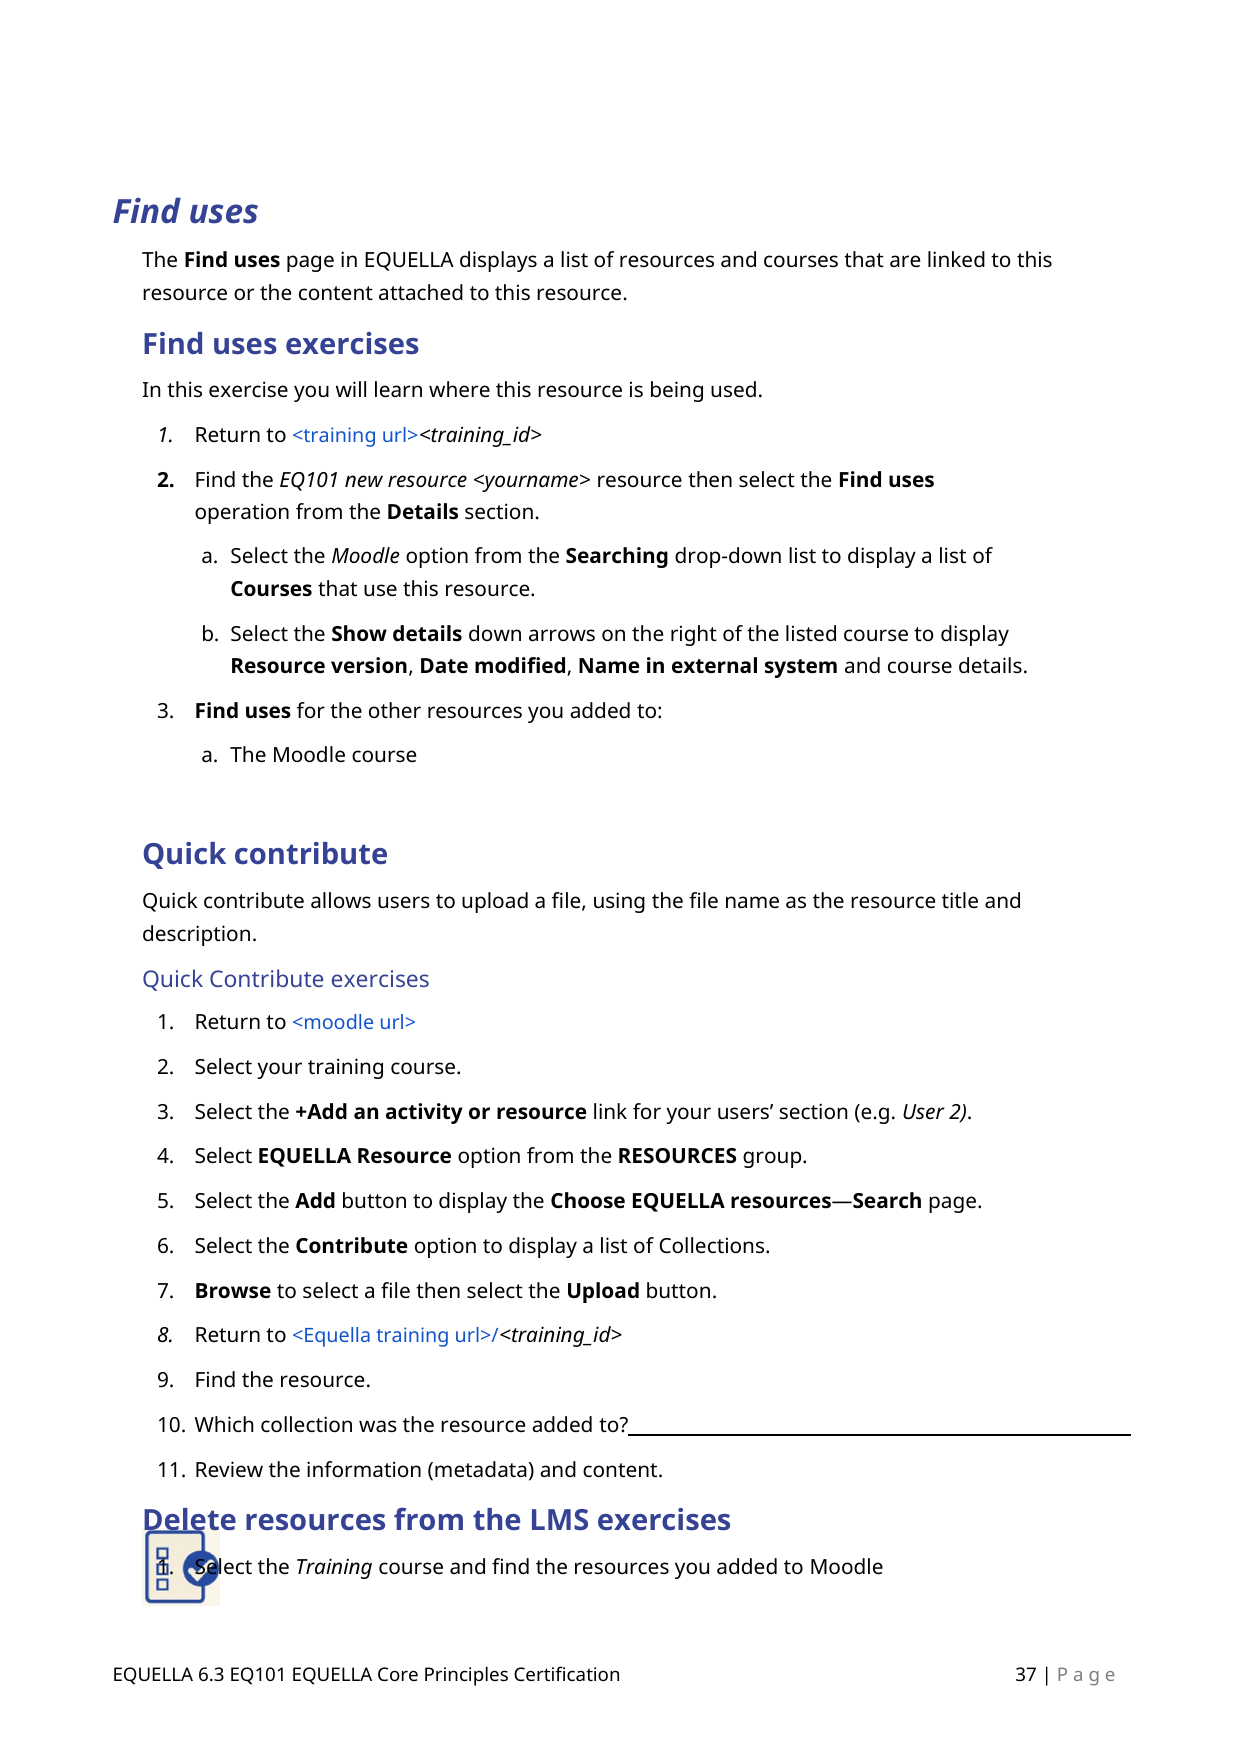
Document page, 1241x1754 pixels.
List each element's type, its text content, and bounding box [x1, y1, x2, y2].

list Select the Training course and find the resources you added to Moodle [157, 1552, 1146, 1580]
text The Find uses page in EQUELLA displays a list of resources and courses that are linked to this resource or the content attached to this resource. [142, 246, 1093, 307]
text Courses that use this resource. [230, 574, 1146, 602]
list Select the Contribute option to display a list of Collections. [157, 1231, 1146, 1259]
list The Moodle course [201, 741, 1146, 769]
list Select the Show details down arrows on the right of the listed course to display [201, 619, 1146, 647]
list Select the Moodle option from the Searching drop-down list to display a list of [201, 542, 1146, 570]
subtitle Quick contribute [142, 833, 1146, 873]
picture [141, 1528, 221, 1606]
text Resource version, Date modified, Name in external system and course details. [230, 651, 1146, 679]
list Find the EQ101 new resource <yourname> resource then select the Find uses [157, 465, 1146, 493]
list Return to <training url><training_id> [157, 420, 1146, 448]
subtitle Find uses [112, 188, 1146, 233]
text Quick contribute allows users to upload a file, using the file name as the resource title and description. [142, 886, 1094, 947]
subtitle Find uses exercises [142, 323, 1146, 363]
list Find the resource. [157, 1366, 1146, 1394]
list Find uses for the other resources you added to: [157, 696, 1146, 724]
text operation from the Details section. [194, 497, 1146, 526]
list Select the +Add an activity or resource link for your users’ section (e.g. User 2). [157, 1097, 1146, 1125]
list Select the Add button to display the Choose EQUELLA resources—Search page. [157, 1186, 1146, 1215]
list Review the information (metadata) and content. [157, 1455, 1146, 1483]
text In this exercise you will learn where this resource is being used. [142, 376, 1146, 404]
list Browse to select a file then select the Upload button. [157, 1276, 1146, 1304]
subtitle Quick Contribute exercises [142, 963, 1146, 994]
list Return to <moodle url> [157, 1007, 1146, 1036]
list Select your training course. [157, 1052, 1146, 1081]
list Which collection was the resource added to? [157, 1410, 1146, 1438]
subtitle Delete resources from the LMS exercises [142, 1499, 1146, 1539]
list Return to <Equella training url>/<training_id> [157, 1321, 1146, 1349]
list Select EQUELLA Resource option from the RESOURCES group. [157, 1142, 1146, 1170]
